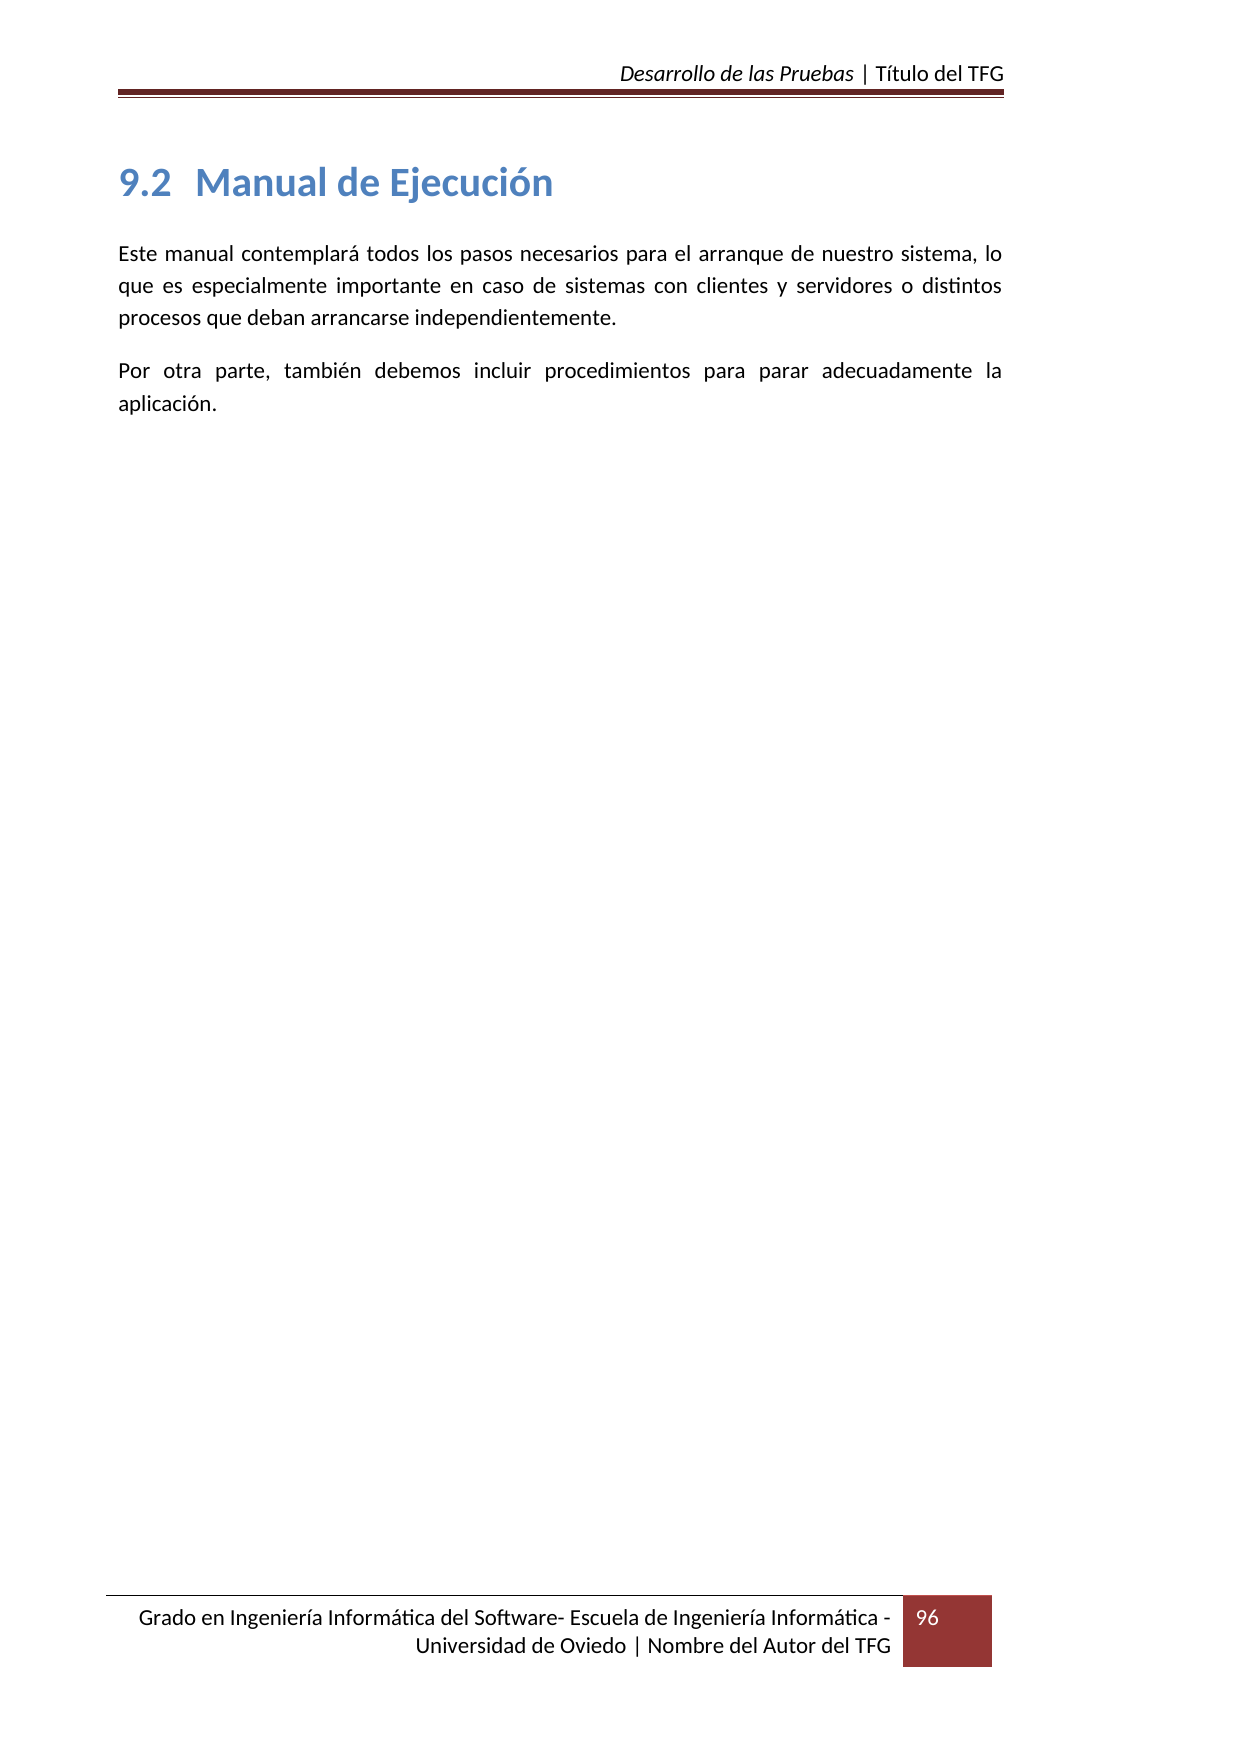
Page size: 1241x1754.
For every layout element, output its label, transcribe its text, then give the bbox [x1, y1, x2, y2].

text Este manual contemplará todos los pasos necesarios para el arranque de nuestro sistema, lo que es especialmente importante en caso de sistemas con clientes y servidores o distintos procesos que deban arrancarse independientemente. [118, 239, 1004, 331]
text Por otra parte, también debemos incluir procedimientos para parar adecuadamente la aplicación. [118, 356, 1004, 417]
subtitle Manual de Ejecución [118, 156, 1004, 206]
